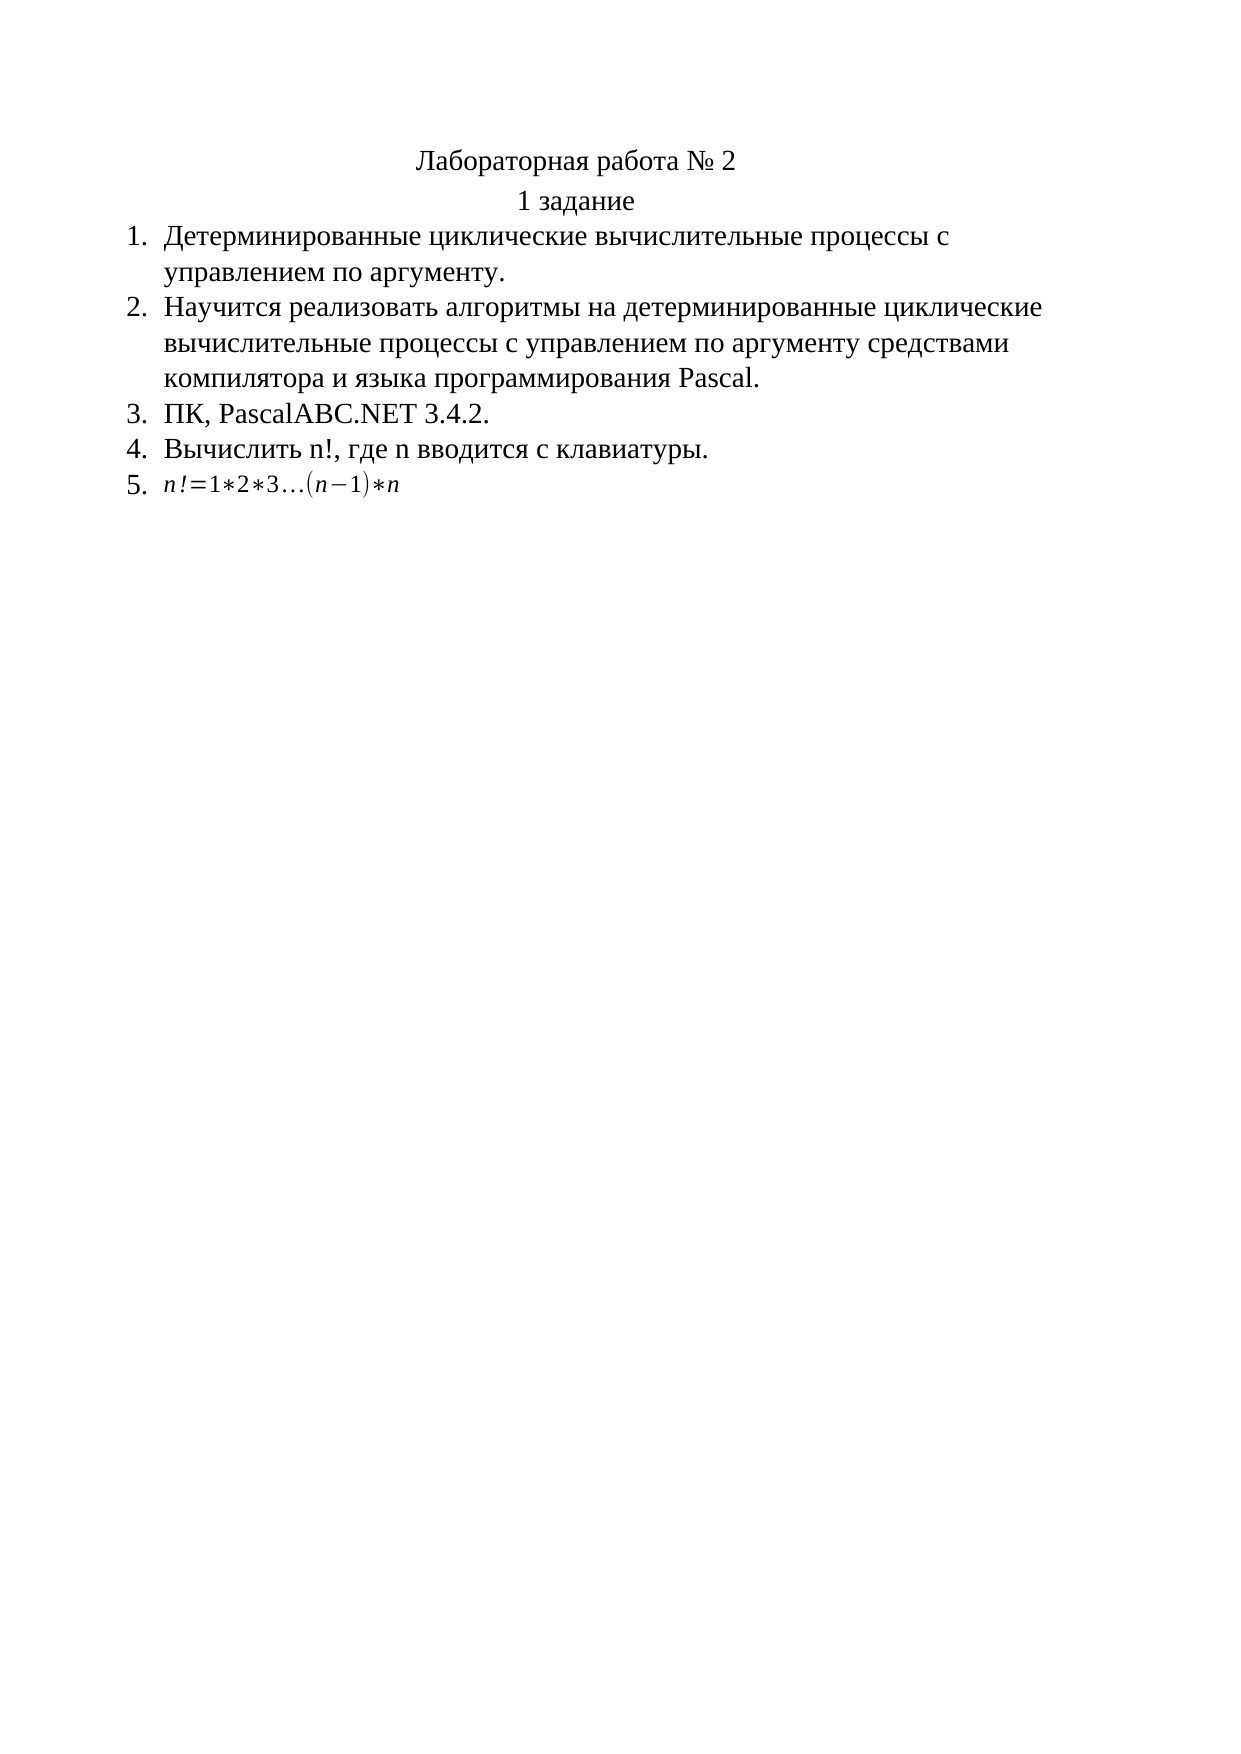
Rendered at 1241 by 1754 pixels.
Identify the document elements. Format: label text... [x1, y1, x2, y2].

list Научится реализовать алгоритмы на детерминированные циклические вычислительные процессы с управлением по аргументу средствами компилятора и языка программирования Pascal. [126, 289, 1063, 394]
list Детерминированные циклические вычислительные процессы с управлением по аргументу. [126, 218, 1063, 287]
subtitle Лабораторная работа № 2 [88, 143, 1063, 177]
list ПК, PascalABC.NET 3.4.2. [126, 396, 1063, 429]
subtitle 1 задание [88, 183, 1063, 216]
list Вычислить n!, где n вводится с клавиатуры. [126, 431, 1063, 465]
